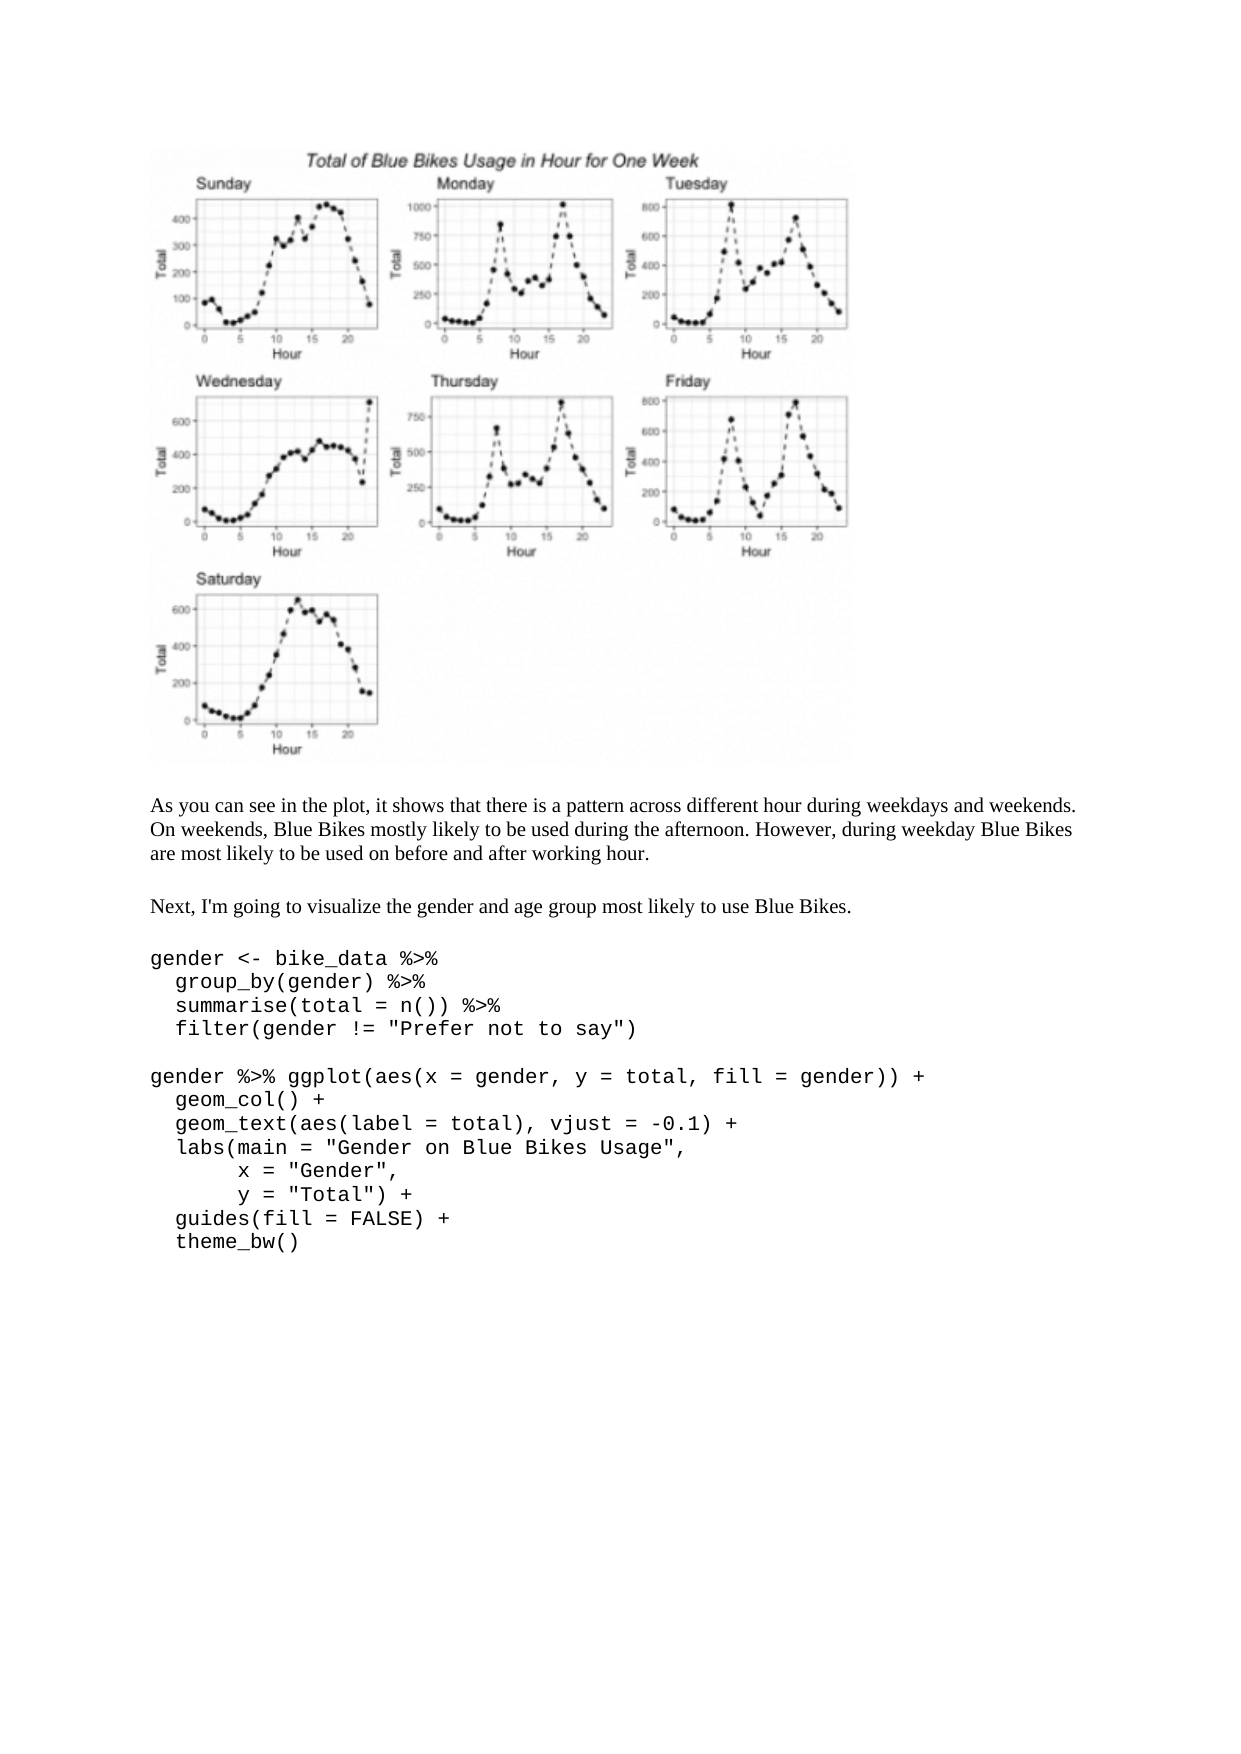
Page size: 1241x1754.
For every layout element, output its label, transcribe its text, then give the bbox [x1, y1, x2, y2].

text group_by(gender) %>% [150, 971, 1090, 995]
text labs(main = "Gender on Blue Bikes Usage", [150, 1137, 1090, 1160]
text geom_text(aes(label = total), vjust = -0.1) + [150, 1113, 1090, 1137]
text theme_bw() [150, 1231, 1090, 1255]
text guides(fill = FALSE) + [150, 1208, 1090, 1231]
text y = "Total") + [150, 1184, 1090, 1208]
text Next, I'm going to visualize the gender and age group most likely to use Blue Bikes. [150, 894, 1090, 918]
text gender %>% ggplot(aes(x = gender, y = total, fill = gender)) + [150, 1066, 1090, 1089]
text As you can see in the plot, it shows that there is a pattern across different hour during weekdays and weekends. On weekends, Blue Bikes mostly likely to be used during the afternoon. However, during weekday Blue Bikes are most likely to be used on before and after working hour. [150, 793, 1090, 865]
text summarise(total = n()) %>% [150, 995, 1090, 1018]
text filter(gender != "Prefer not to say") [150, 1018, 1090, 1042]
picture [150, 150, 854, 764]
text gender <- bike_data %>% [150, 947, 1090, 971]
text geom_col() + [150, 1089, 1090, 1113]
text x = "Gender", [150, 1160, 1090, 1184]
